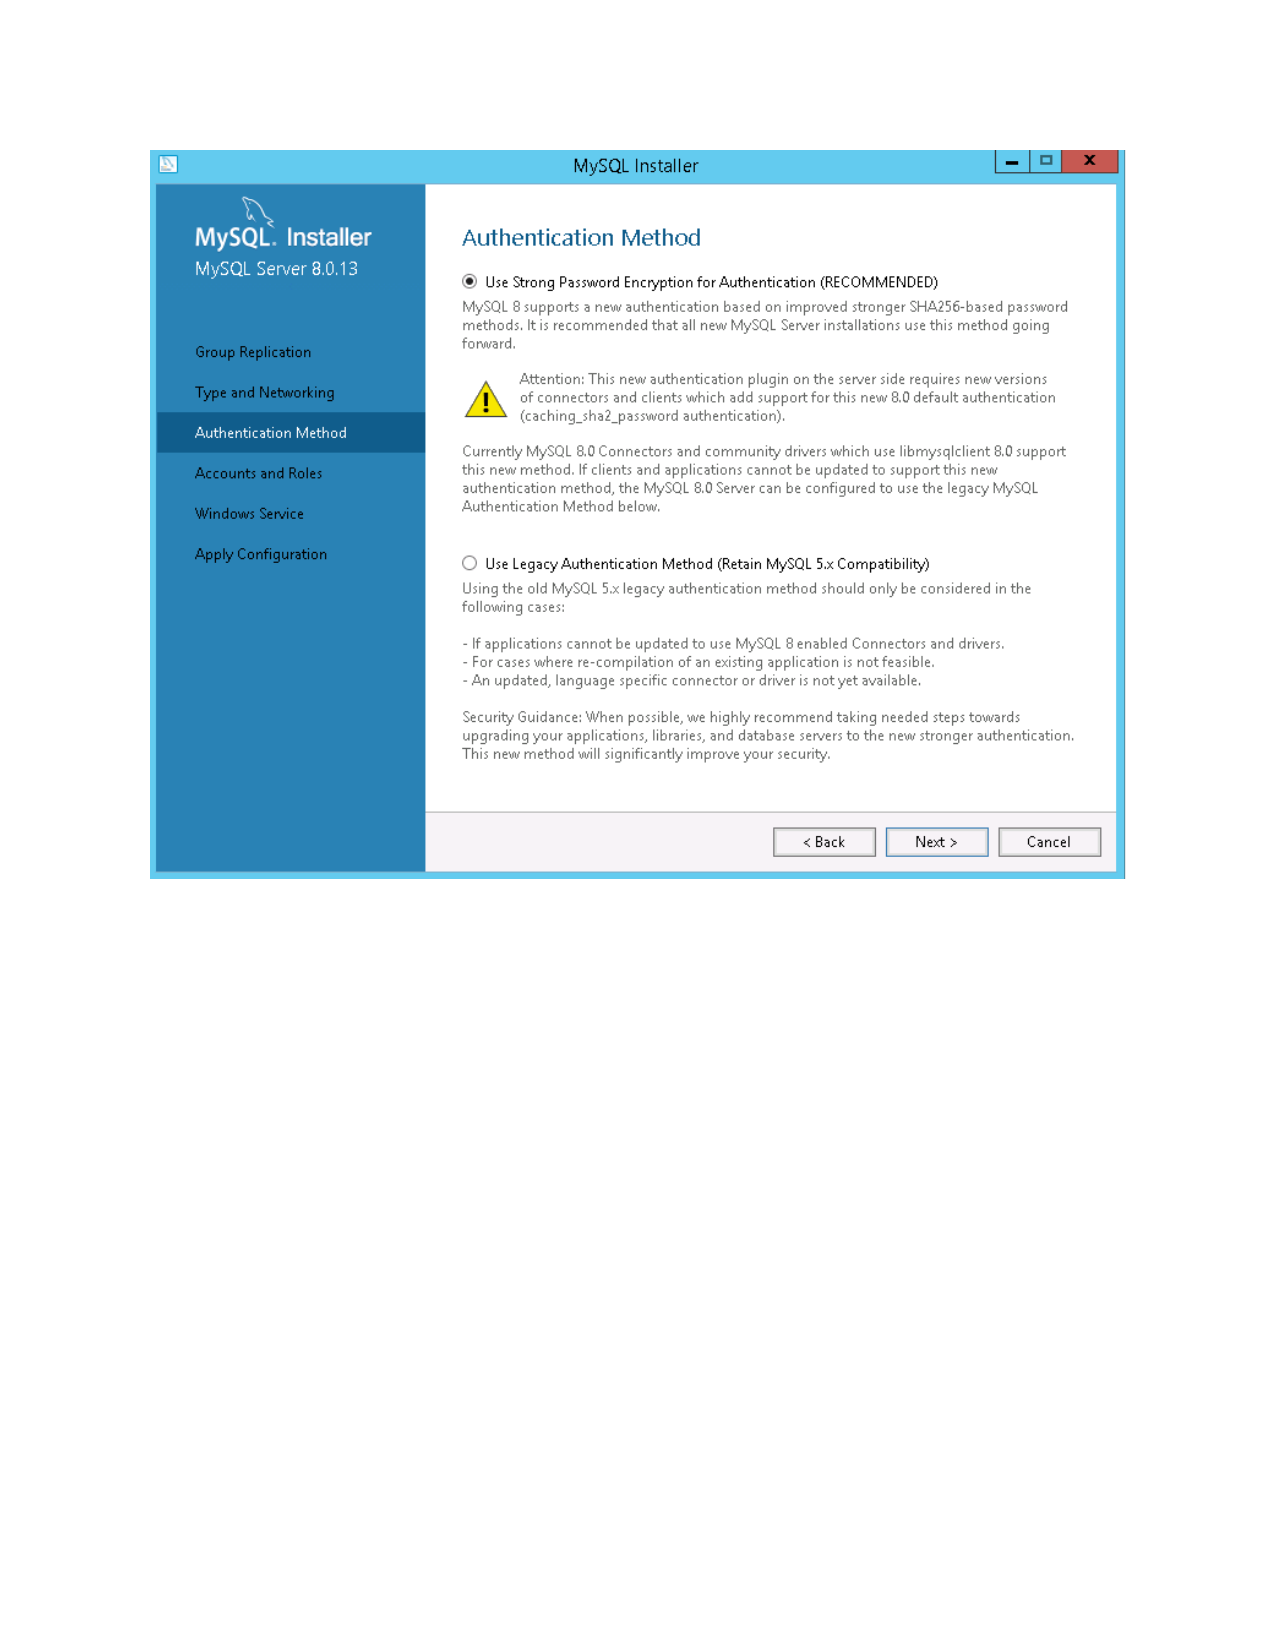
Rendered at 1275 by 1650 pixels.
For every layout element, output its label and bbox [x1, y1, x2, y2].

picture [150, 150, 1125, 879]
